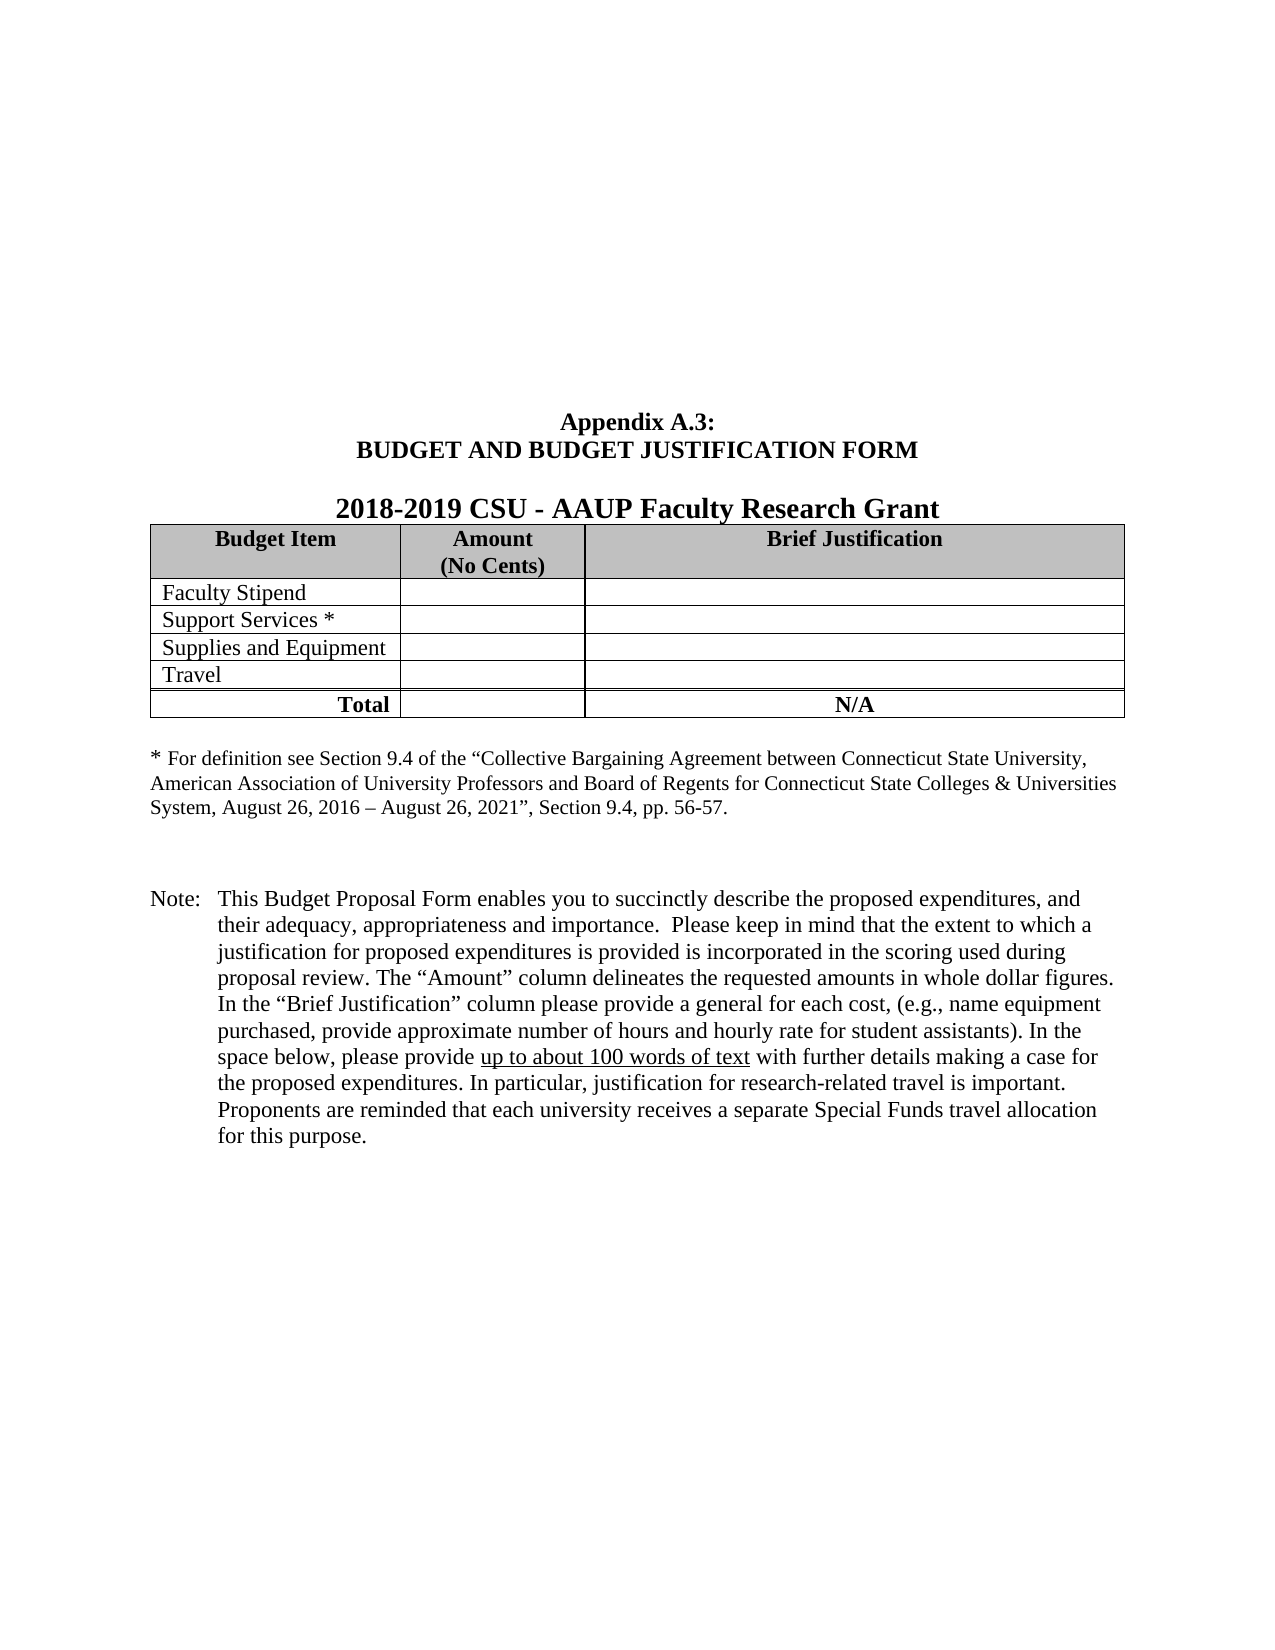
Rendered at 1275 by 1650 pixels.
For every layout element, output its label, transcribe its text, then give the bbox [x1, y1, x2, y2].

title Appendix A.3: [150, 407, 1125, 436]
table_cell Support Services * [151, 606, 400, 633]
table_header Amount (No Cents) [401, 525, 584, 578]
title * For definition see Section 9.4 of the “Collective Bargaining Agreement between Connecticut State University, American Association of University Professors and Board of Regents for Connecticut State Colleges & Universities System, August 26, 2016 – August 26, 2021”, Section 9.4, pp. 56-57. [150, 744, 1125, 819]
title 2018-2019 CSU - AAUP Faculty Research Grant [150, 491, 1125, 524]
table_cell [586, 634, 1124, 660]
table_cell [401, 691, 584, 717]
table_cell [401, 661, 584, 688]
table_cell [586, 661, 1124, 688]
table_cell N/A [586, 691, 1124, 717]
table_cell [586, 579, 1124, 605]
table_cell Travel [151, 661, 400, 688]
title Note: This Budget Proposal Form enables you to succinctly describe the proposed expenditures, and their adequacy, appropriateness and importance. Please keep in mind that the extent to which a justification for proposed expenditures is provided is incorporated in the scoring used during proposal review. The “Amount” column delineates the requested amounts in whole dollar figures. In the “Brief Justification” column please provide a general for each cost, (e.g., name equipment purchased, provide approximate number of hours and hourly rate for student assistants). In the space below, please provide up to about 100 words of text with further details making a case for the proposed expenditures. In particular, justification for research-related travel is important. Proponents are reminded that each university receives a separate Special Funds travel allocation for this purpose. [150, 885, 1125, 1148]
table_header Brief Justification [586, 525, 1124, 578]
table_cell Supplies and Equipment [151, 634, 400, 660]
table_cell [586, 606, 1124, 633]
table_cell [401, 634, 584, 660]
table_cell Faculty Stipend [151, 579, 400, 605]
table_cell [401, 579, 584, 605]
title BUDGET AND BUDGET JUSTIFICATION FORM [150, 436, 1125, 464]
table_cell Total [151, 691, 400, 717]
table_cell [401, 606, 584, 633]
table_header Budget Item [151, 525, 400, 578]
